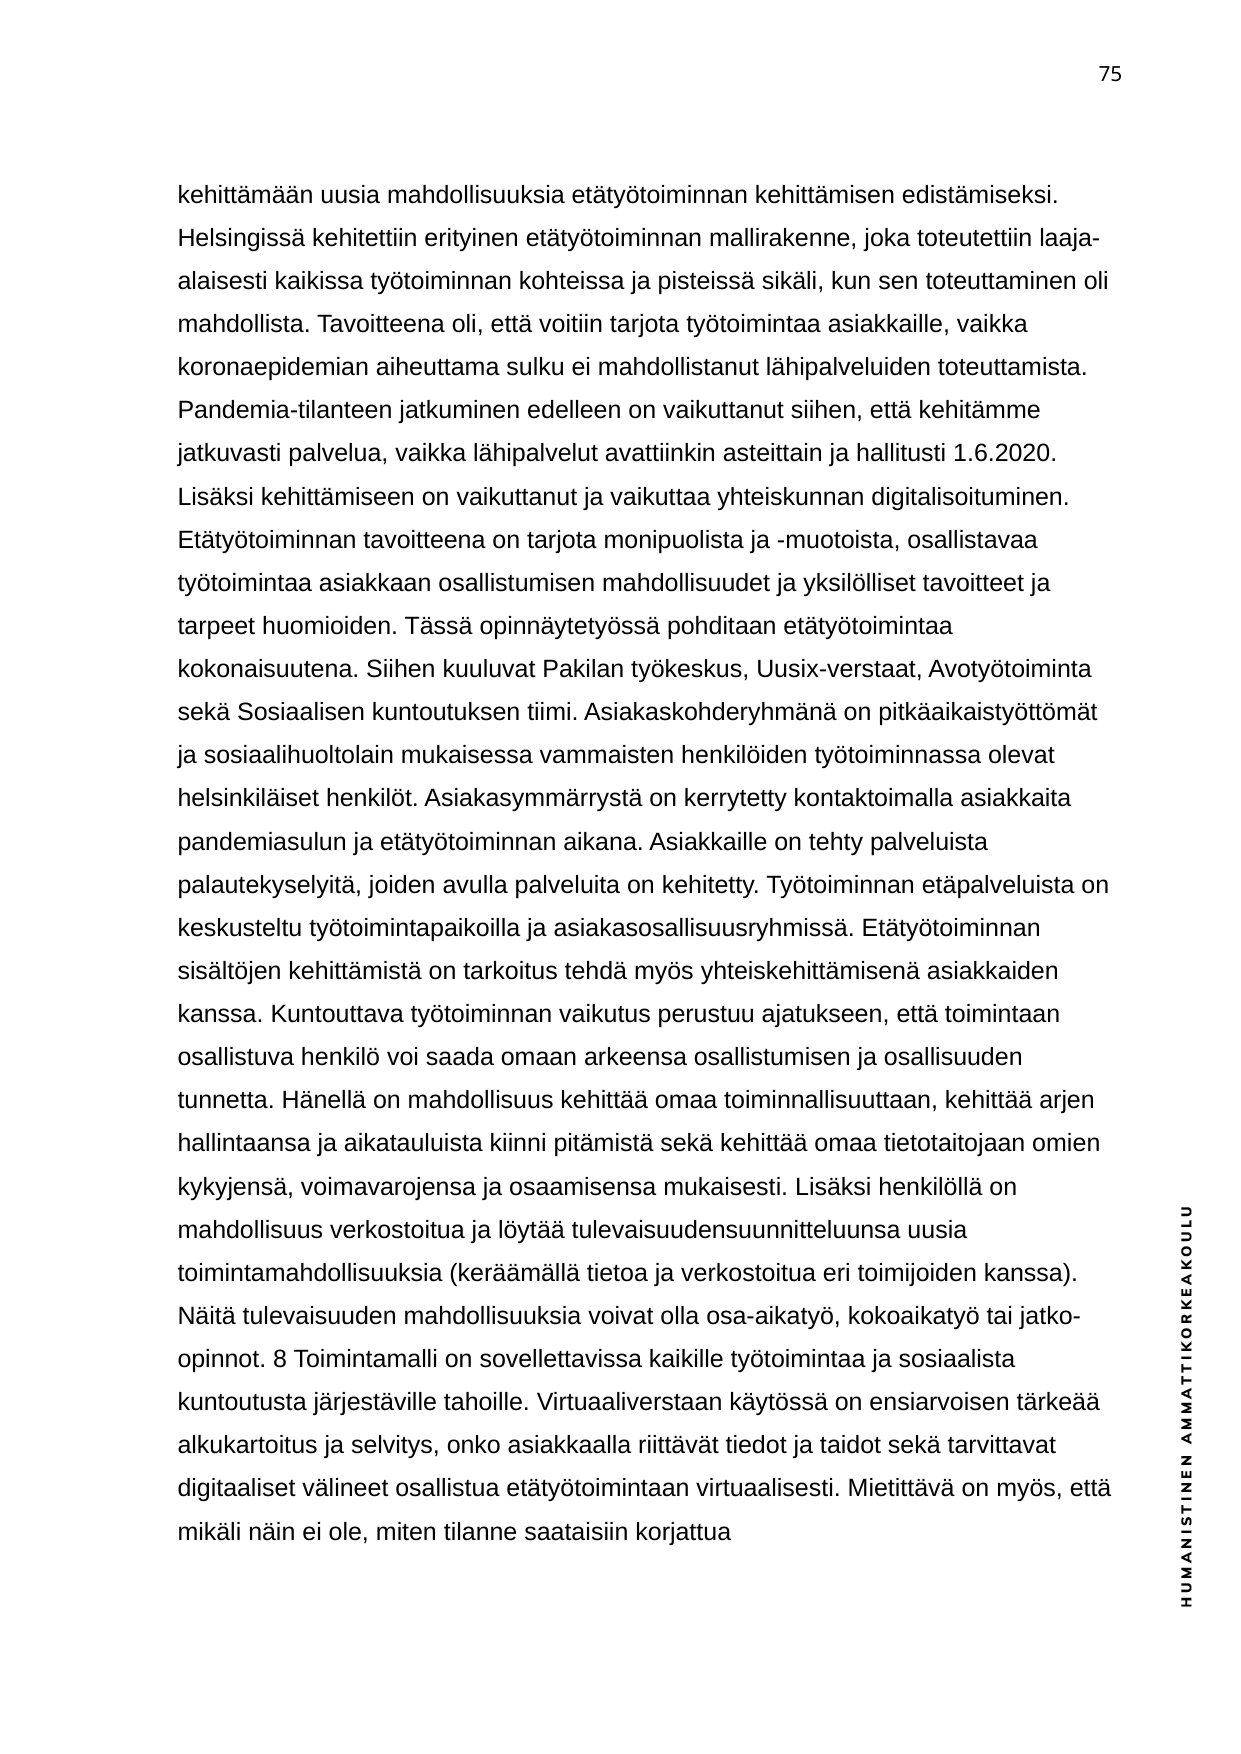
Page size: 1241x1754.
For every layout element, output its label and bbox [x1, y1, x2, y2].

picture [1174, 1206, 1198, 1607]
text [177, 179, 1122, 1545]
